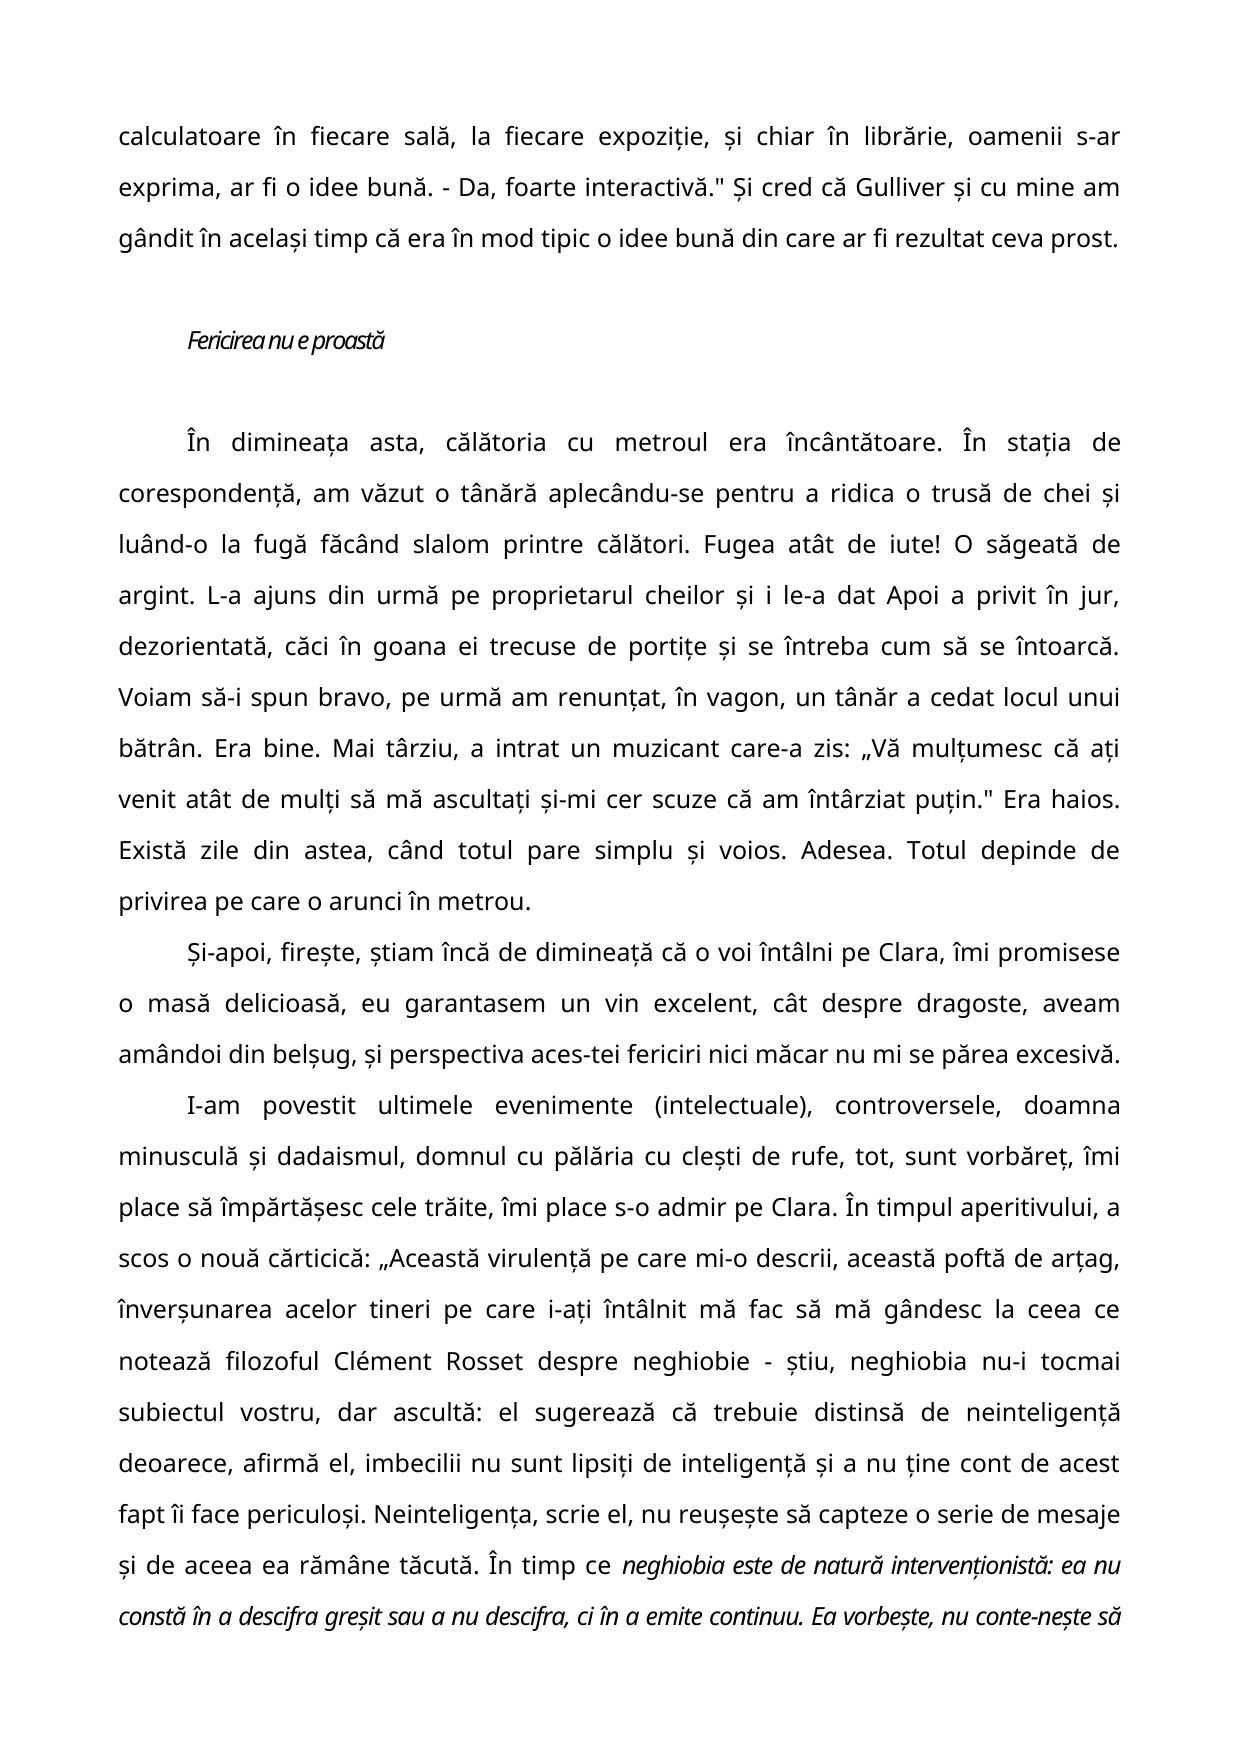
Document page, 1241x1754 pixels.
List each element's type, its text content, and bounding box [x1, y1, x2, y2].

text Fericirea nu e proastă [118, 322, 1122, 356]
text În dimineaţa asta, călătoria cu metroul era încântătoare. În staţia de corespondenţă, am văzut o tânără aplecându-se pentru a ridica o trusă de chei şi luând-o la fugă făcând slalom printre călători. Fugea atât de iute! O săgeată de argint. L-a ajuns din urmă pe proprietarul cheilor şi i le-a dat Apoi a privit în jur, dezorientată, căci în goana ei trecuse de portiţe şi se întreba cum să se întoarcă. Voiam să-i spun bravo, pe urmă am renunţat, în vagon, un tânăr a cedat locul unui bătrân. Era bine. Mai târziu, a intrat un muzicant care-a zis: „Vă mulţumesc că aţi venit atât de mulţi să mă ascultaţi şi-mi cer scuze că am întârziat puţin." Era haios. Există zile din astea, când totul pare simplu şi voios. Adesea. Totul depinde de privirea pe care o arunci în metrou. [118, 424, 1122, 918]
text Şi-apoi, fireşte, ştiam încă de dimineaţă că o voi întâlni pe Clara, îmi promisese o masă delicioasă, eu garantasem un vin excelent, cât despre dragoste, aveam amândoi din belşug, şi perspectiva aces-tei fericiri nici măcar nu mi se părea excesivă. [118, 935, 1122, 1071]
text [118, 118, 1122, 254]
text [118, 1088, 1122, 1632]
